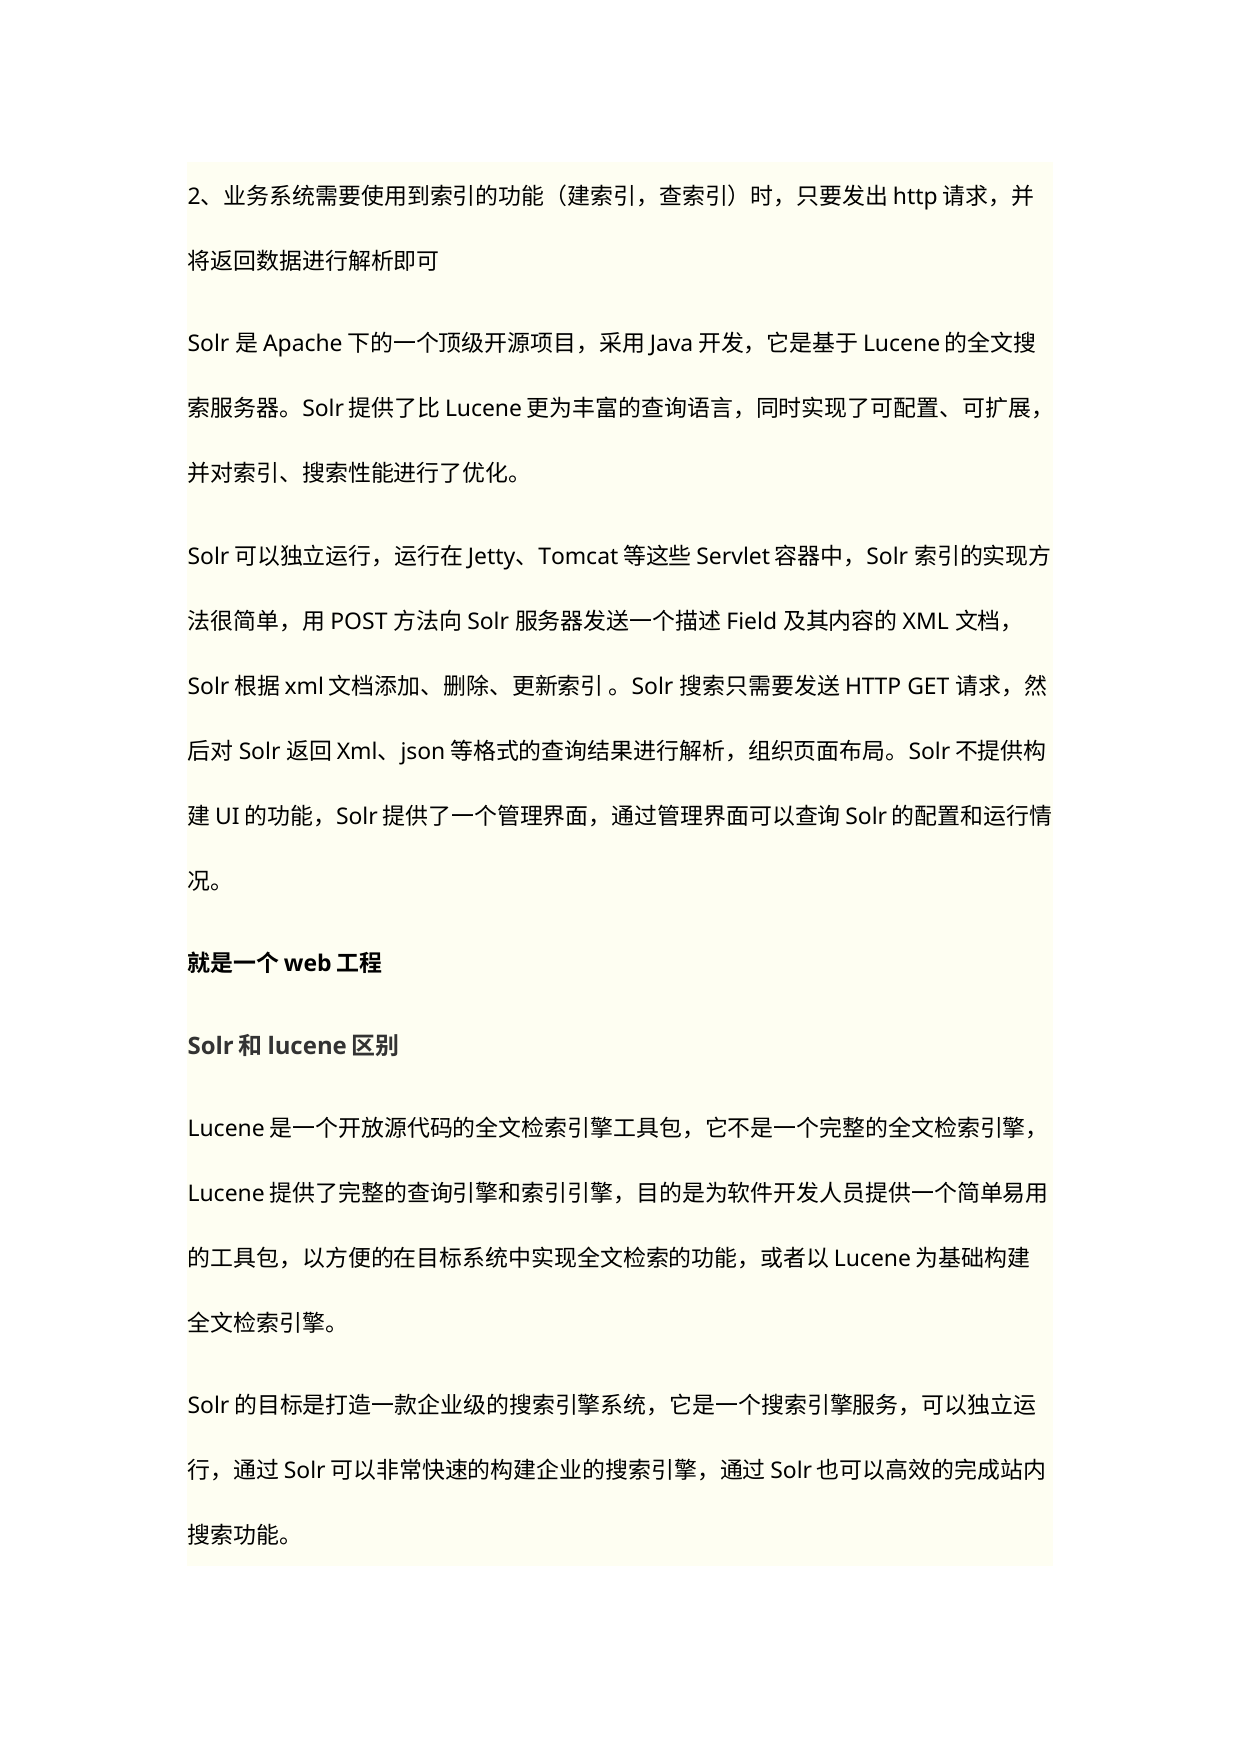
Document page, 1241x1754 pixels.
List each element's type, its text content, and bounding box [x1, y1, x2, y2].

text Solr的目标是打造一款企业级的搜索引擎系统，它是一个搜索引擎服务，可以独立运行，通过Solr可以非常快速的构建企业的搜索引擎，通过Solr也可以高效的完成站内搜索功能。 [187, 1371, 1053, 1566]
text Lucene是一个开放源代码的全文检索引擎工具包，它不是一个完整的全文检索引擎，Lucene提供了完整的查询引擎和索引引擎，目的是为软件开发人员提供一个简单易用的工具包，以方便的在目标系统中实现全文检索的功能，或者以Lucene为基础构建全文检索引擎。 [187, 1094, 1053, 1354]
text 就是一个web工程 [187, 929, 1053, 994]
text 2、业务系统需要使用到索引的功能（建索引，查索引）时，只要发出http请求，并将返回数据进行解析即可 [187, 162, 1053, 292]
text Solr可以独立运行，运行在Jetty、Tomcat等这些Servlet容器中，Solr 索引的实现方法很简单，用 POST 方法向 Solr 服务器发送一个描述 Field 及其内容的 XML 文档，Solr根据xml文档添加、删除、更新索引 。Solr 搜索只需要发送 HTTP GET 请求，然后对 Solr 返回Xml、json等格式的查询结果进行解析，组织页面布局。Solr不提供构建UI的功能，Solr提供了一个管理界面，通过管理界面可以查询Solr的配置和运行情况。 [187, 522, 1053, 912]
text Solr和lucene区别 [187, 1012, 1053, 1077]
text Solr 是Apache下的一个顶级开源项目，采用Java开发，它是基于Lucene的全文搜索服务器。Solr提供了比Lucene更为丰富的查询语言，同时实现了可配置、可扩展，并对索引、搜索性能进行了优化。 [187, 309, 1053, 504]
